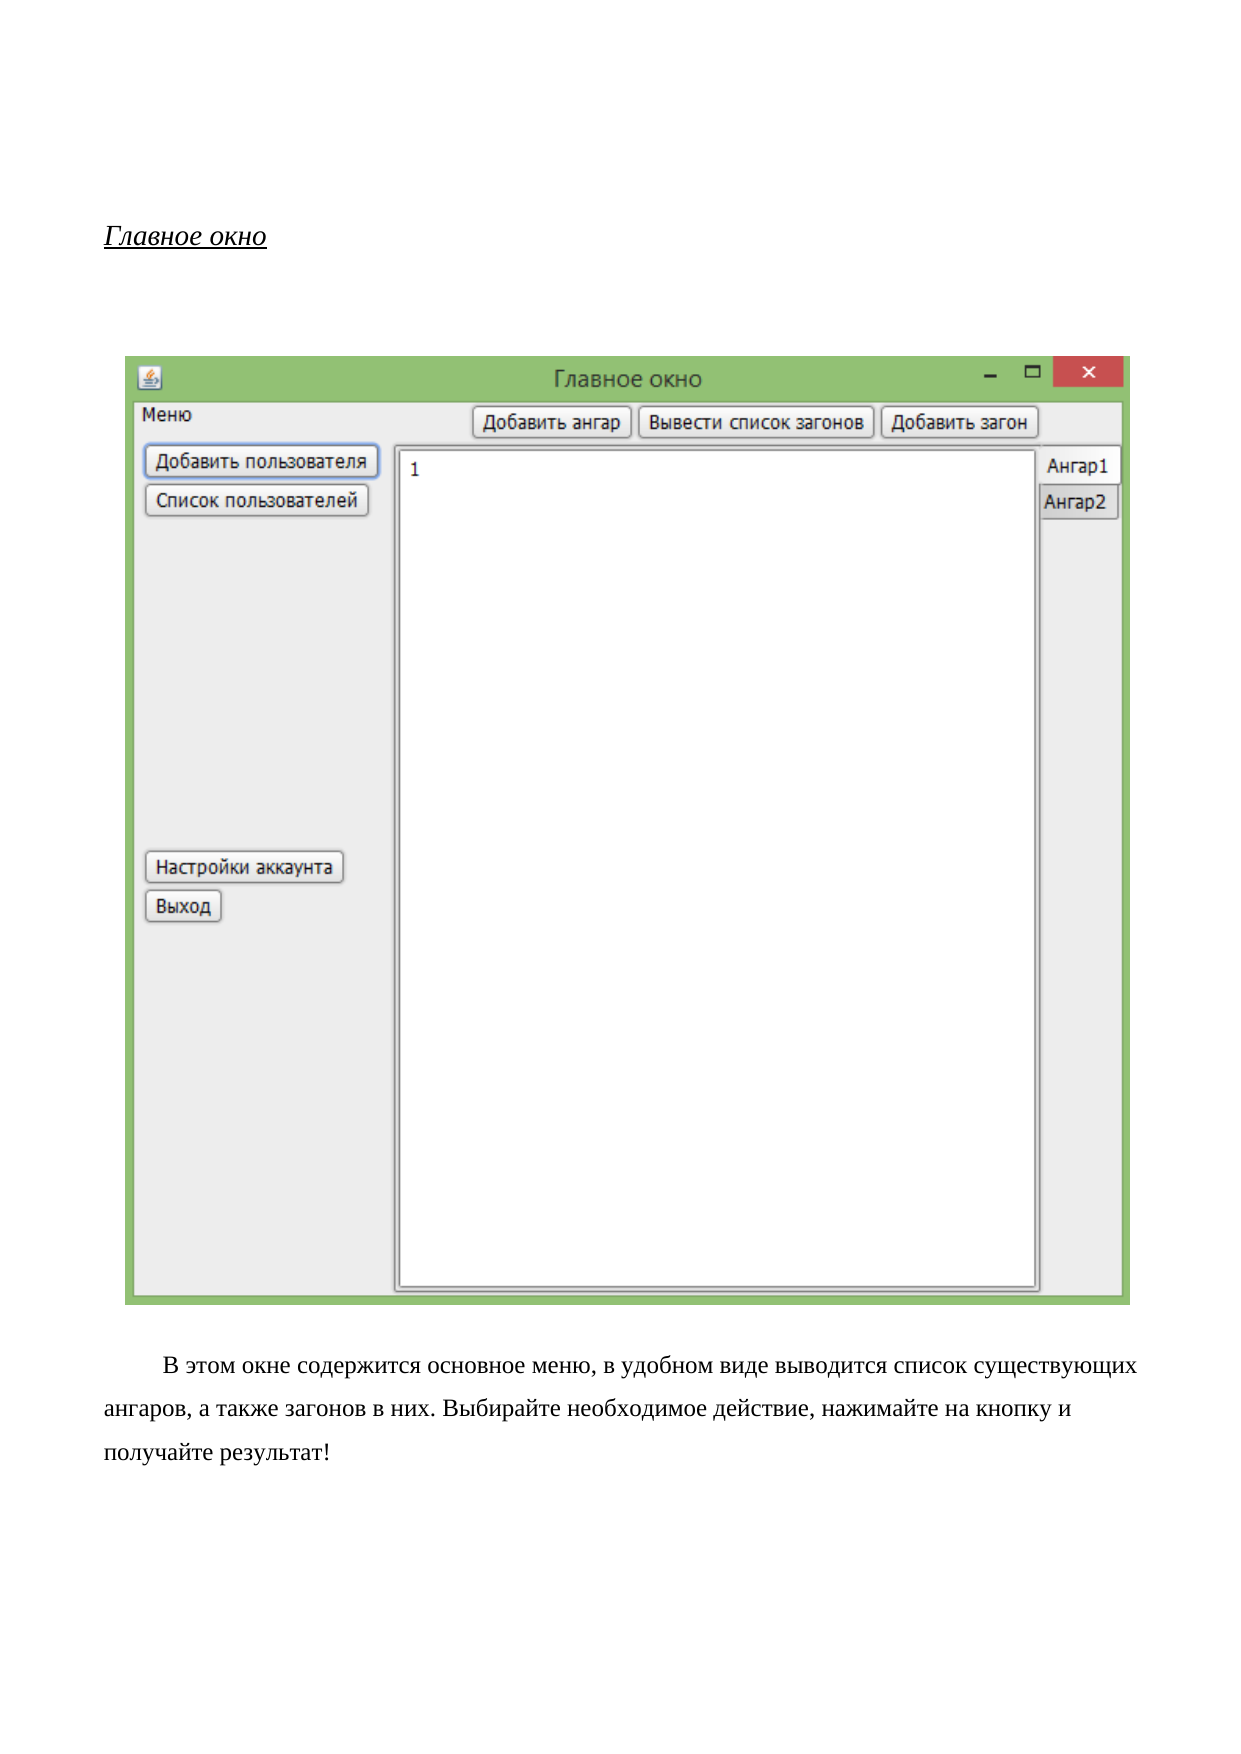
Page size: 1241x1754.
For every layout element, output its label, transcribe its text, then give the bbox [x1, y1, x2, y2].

text Главное окно [103, 218, 1152, 252]
picture [125, 356, 1130, 1305]
text В этом окне содержится основное меню, в удобном виде выводится список существующих ангаров, а также загонов в них. Выбирайте необходимое действие, нажимайте на кнопку и получайте результат! [103, 1350, 1152, 1465]
